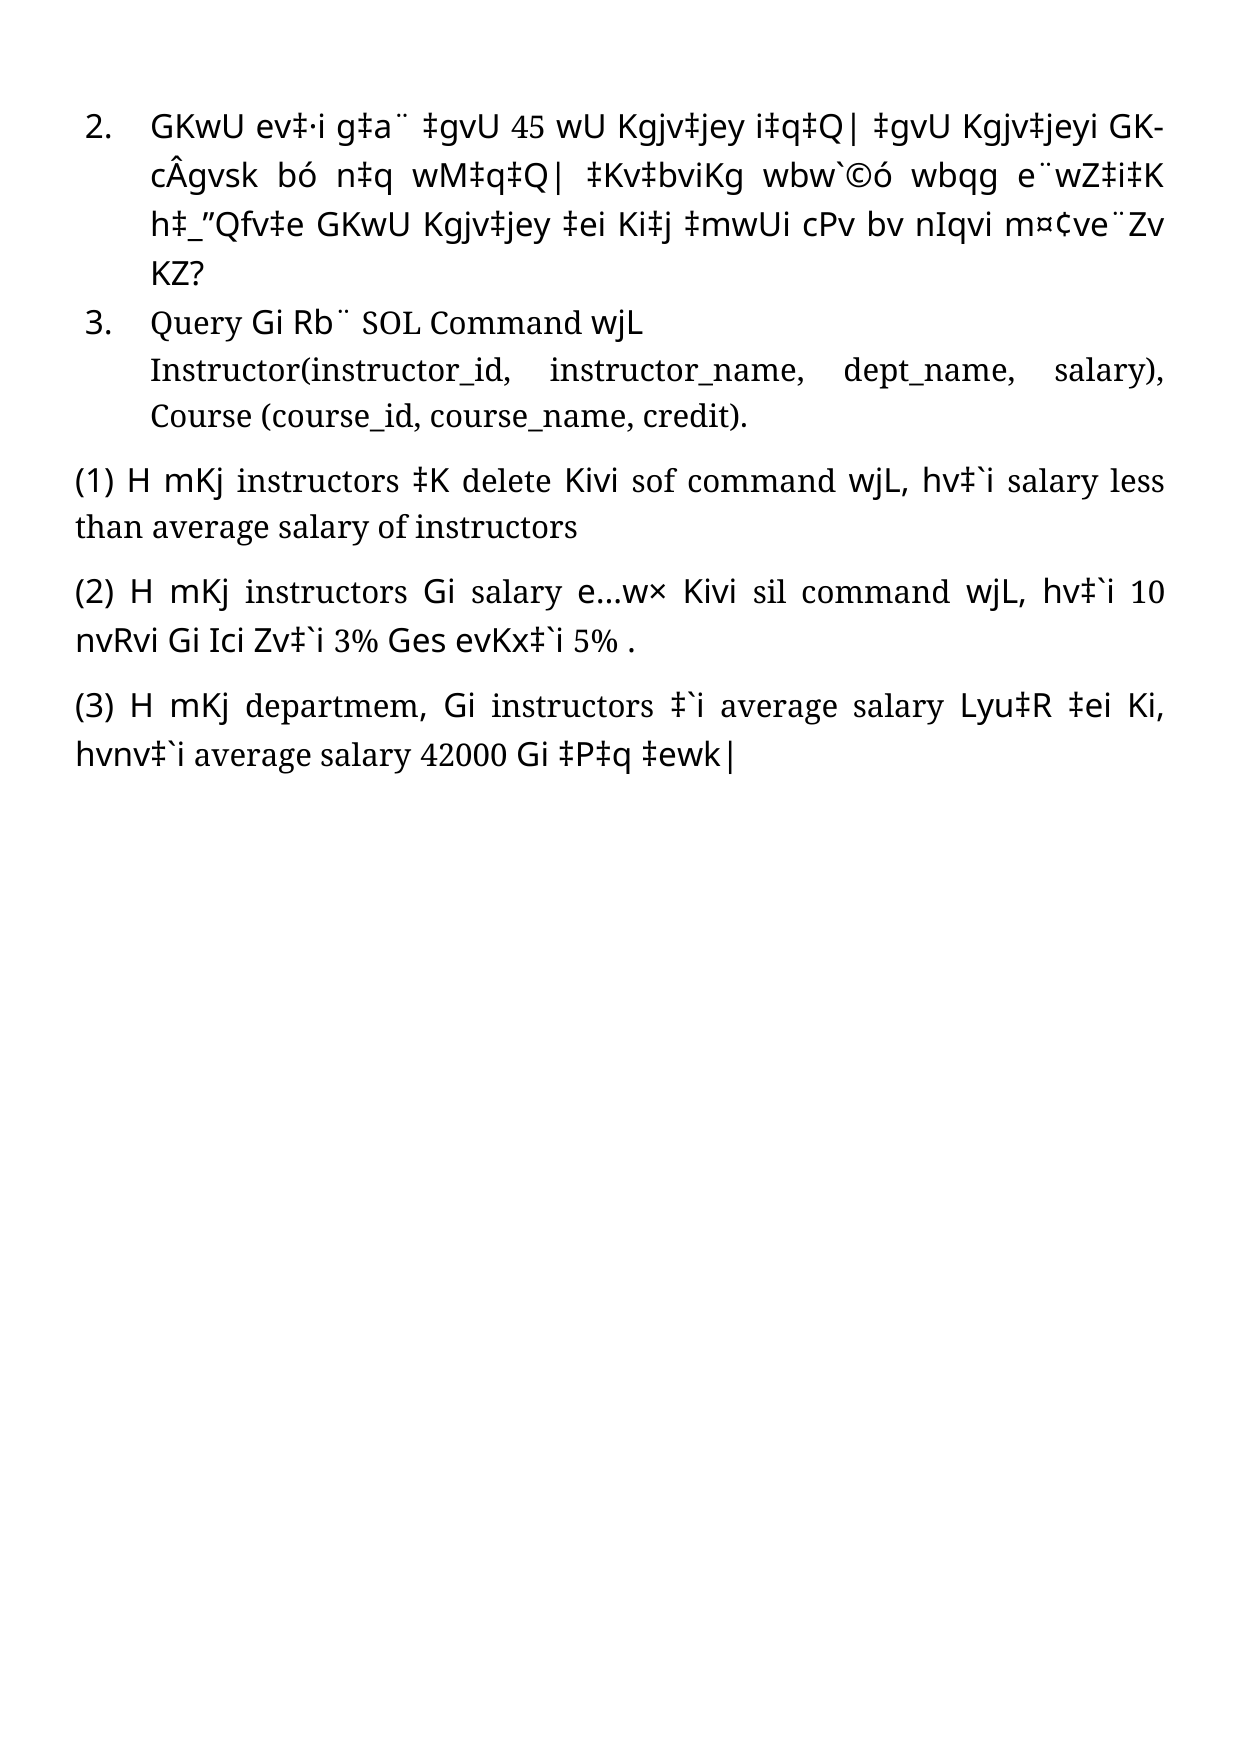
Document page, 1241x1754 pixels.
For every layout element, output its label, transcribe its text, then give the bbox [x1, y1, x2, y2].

list Instructor(instructor_id, instructor_name, dept_name, salary), Course (course_id, course_name, credit). [150, 348, 1165, 436]
text (3) H mKj departmem, Gi instructors ‡`i average salary Lyu‡R ‡ei Ki, hvnv‡`i average salary 42000 Gi ‡P‡q ‡ewk| [75, 682, 1165, 777]
list Query Gi Rb¨ SOL Command wjL [112, 299, 1165, 344]
text (1) H mKj instructors ‡K delete Kivi sof command wjL, hv‡`i salary less than average salary of instructors [75, 456, 1165, 548]
text (2) H mKj instructors Gi salary e…w× Kivi sil command wjL, hv‡`i 10 nvRvi Gi Ici Zv‡`i 3% Ges evKx‡`i 5% . [75, 568, 1165, 662]
list GKwU ev‡·i g‡a¨ ‡gvU 45 wU Kgjv‡jey i‡q‡Q| ‡gvU Kgjv‡jeyi GK- cÂgvsk bó n‡q wM‡q‡Q| ‡Kv‡bviKg wbw`©ó wbqg e¨wZ‡i‡K h‡_”Qfv‡e GKwU Kgjv‡jey ‡ei Ki‡j ‡mwUi cPv bv nIqvi m¤¢ve¨Zv KZ? [112, 103, 1165, 295]
